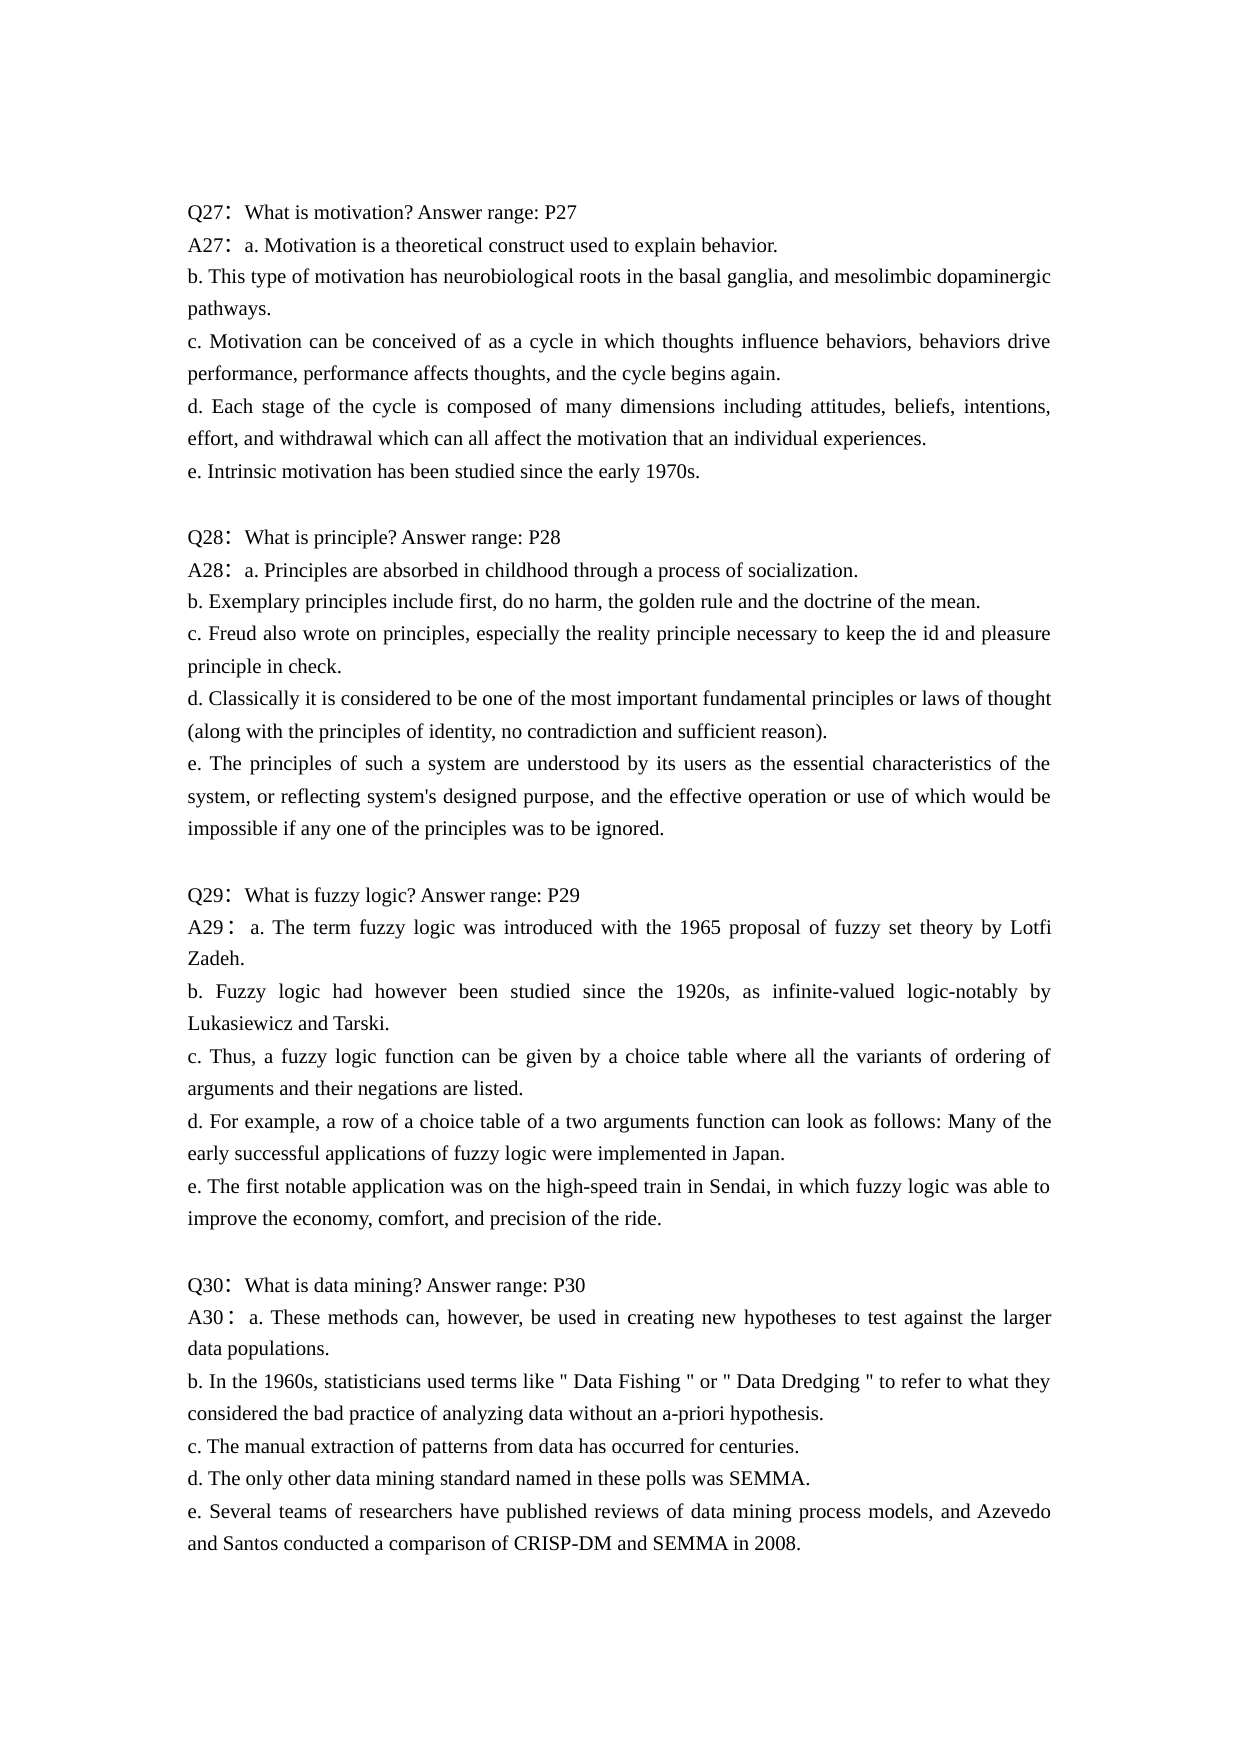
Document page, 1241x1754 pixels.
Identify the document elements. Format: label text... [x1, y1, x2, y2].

text e. The first notable application was on the high-speed train in Sendai, in which fuzzy logic was able to improve the economy, comfort, and precision of the ride. [187, 1169, 1053, 1234]
text c. Thus, a fuzzy logic function can be given by a choice table where all the variants of ordering of arguments and their negations are listed. [187, 1039, 1053, 1104]
text e. Several teams of researchers have published reviews of data mining process models, and Azevedo and Santos conducted a comparison of CRISP-DM and SEMMA in 2008. [187, 1494, 1053, 1559]
text d. The only other data mining standard named in these polls was SEMMA. [187, 1462, 1053, 1494]
text A30：a. These methods can, however, be used in creating new hypotheses to test against the larger data populations. [187, 1299, 1053, 1364]
text b. Exemplary principles include first, do no harm, the golden rule and the doctrine of the mean. [187, 584, 1053, 617]
text b. Fuzzy logic had however been studied since the 1920s, as infinite-valued logic-notably by Lukasiewicz and Tarski. [187, 974, 1053, 1039]
text d. For example, a row of a choice table of a two arguments function can look as follows: Many of the early successful applications of fuzzy logic were implemented in Japan. [187, 1104, 1053, 1169]
text A28：a. Principles are absorbed in childhood through a process of socialization. [187, 552, 1053, 584]
text b. In the 1960s, statisticians used terms like '' Data Fishing '' or '' Data Dredging '' to refer to what they considered the bad practice of analyzing data without an a-priori hypothesis. [187, 1364, 1053, 1429]
text c. Freud also wrote on principles, especially the reality principle necessary to keep the id and pleasure principle in check. [187, 617, 1053, 682]
text e. Intrinsic motivation has been studied since the early 1970s. [187, 454, 1053, 487]
text c. The manual extraction of patterns from data has occurred for centuries. [187, 1429, 1053, 1462]
text e. The principles of such a system are understood by its users as the essential characteristics of the system, or reflecting system's designed purpose, and the effective operation or use of which would be impossible if any one of the principles was to be ignored. [187, 747, 1053, 844]
text d. Classically it is considered to be one of the most important fundamental principles or laws of thought (along with the principles of identity, no contradiction and sufficient reason). [187, 682, 1053, 747]
text Q29：What is fuzzy logic? Answer range: P29 [187, 877, 1053, 909]
text b. This type of motivation has neurobiological roots in the basal ganglia, and mesolimbic dopaminergic pathways. [187, 259, 1053, 324]
text Q30：What is data mining? Answer range: P30 [187, 1267, 1053, 1299]
text A27：a. Motivation is a theoretical construct used to explain behavior. [187, 227, 1053, 259]
text c. Motivation can be conceived of as a cycle in which thoughts influence behaviors, behaviors drive performance, performance affects thoughts, and the cycle begins again. [187, 324, 1053, 389]
text d. Each stage of the cycle is composed of many dimensions including attitudes, beliefs, intentions, effort, and withdrawal which can all affect the motivation that an individual experiences. [187, 389, 1053, 454]
text Q28：What is principle? Answer range: P28 [187, 519, 1053, 552]
text Q27：What is motivation? Answer range: P27 [187, 194, 1053, 227]
text A29：a. The term fuzzy logic was introduced with the 1965 proposal of fuzzy set theory by Lotfi Zadeh. [187, 909, 1053, 974]
